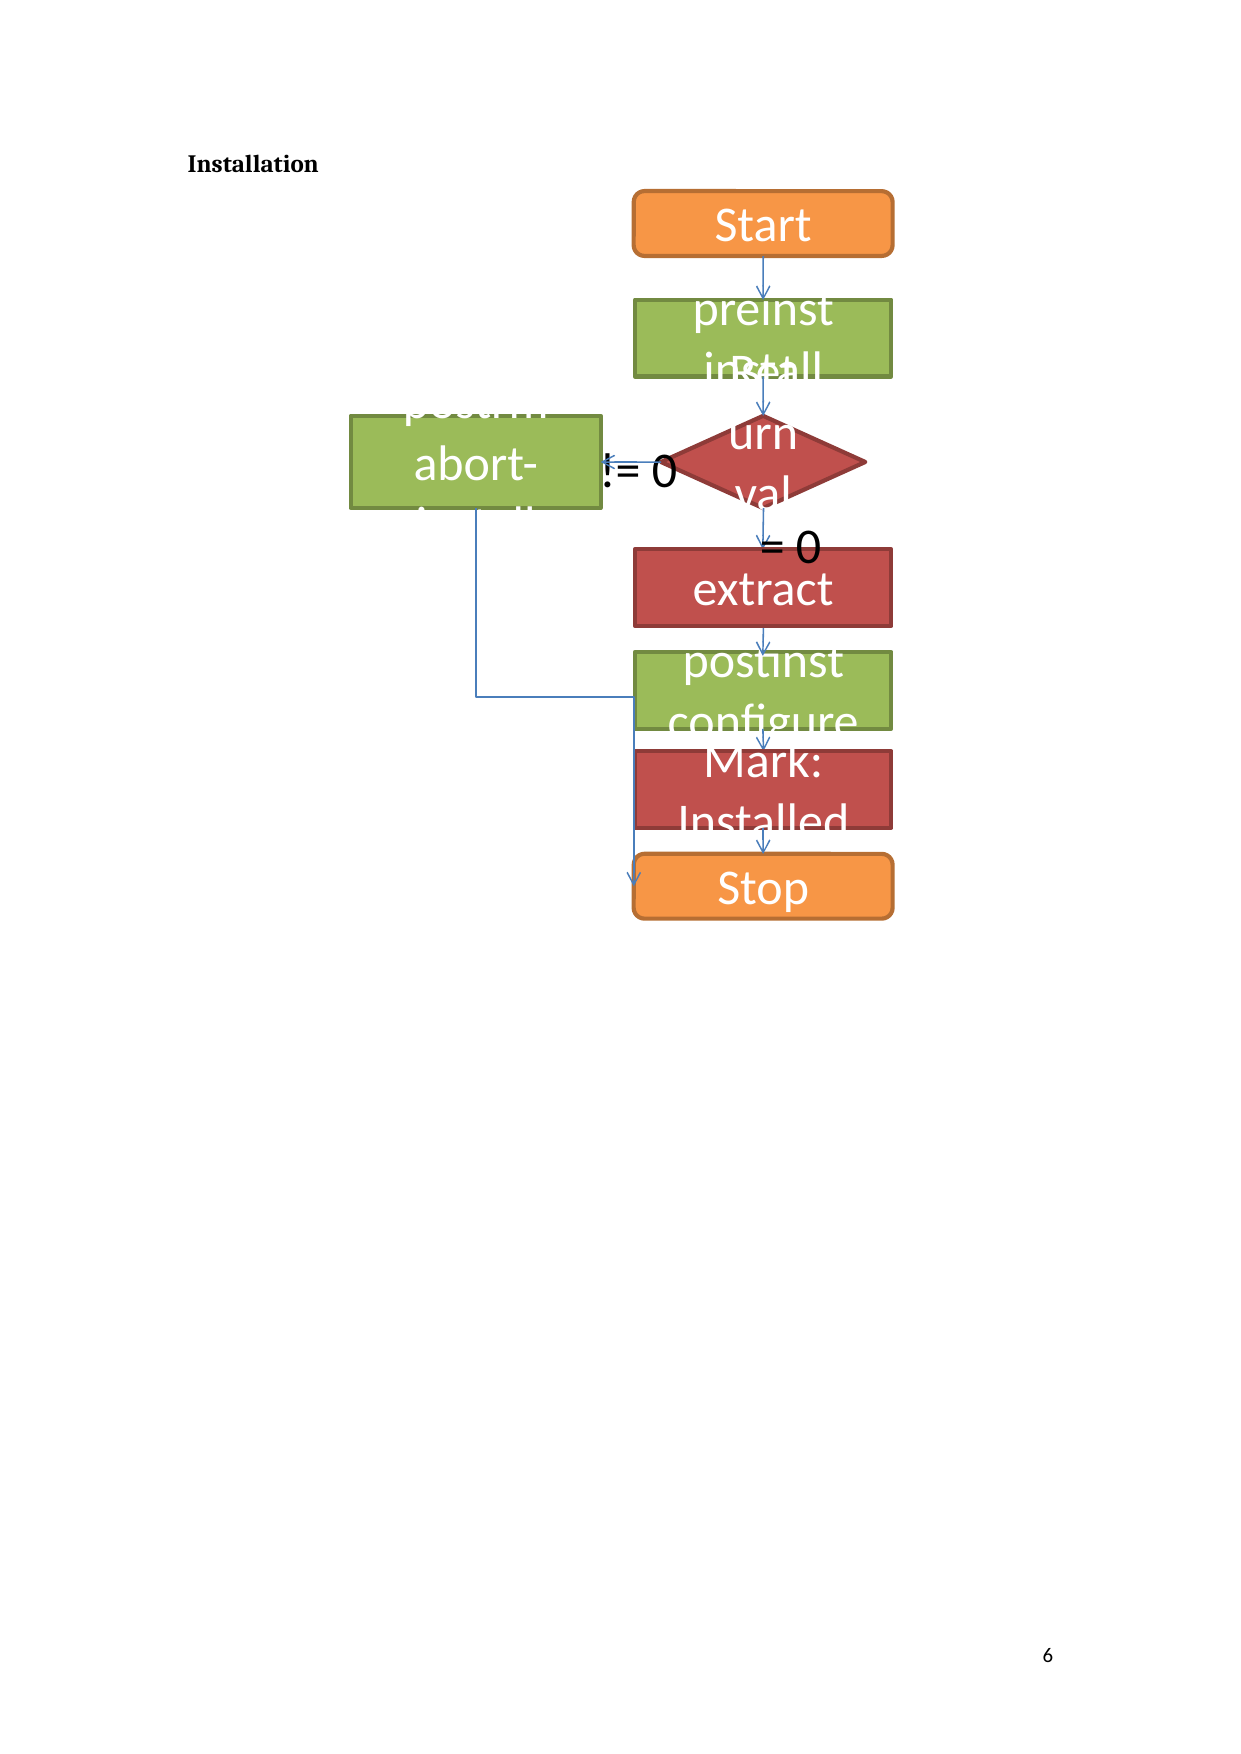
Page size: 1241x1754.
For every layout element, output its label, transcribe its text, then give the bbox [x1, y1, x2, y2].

subtitle Installation [187, 150, 1053, 179]
